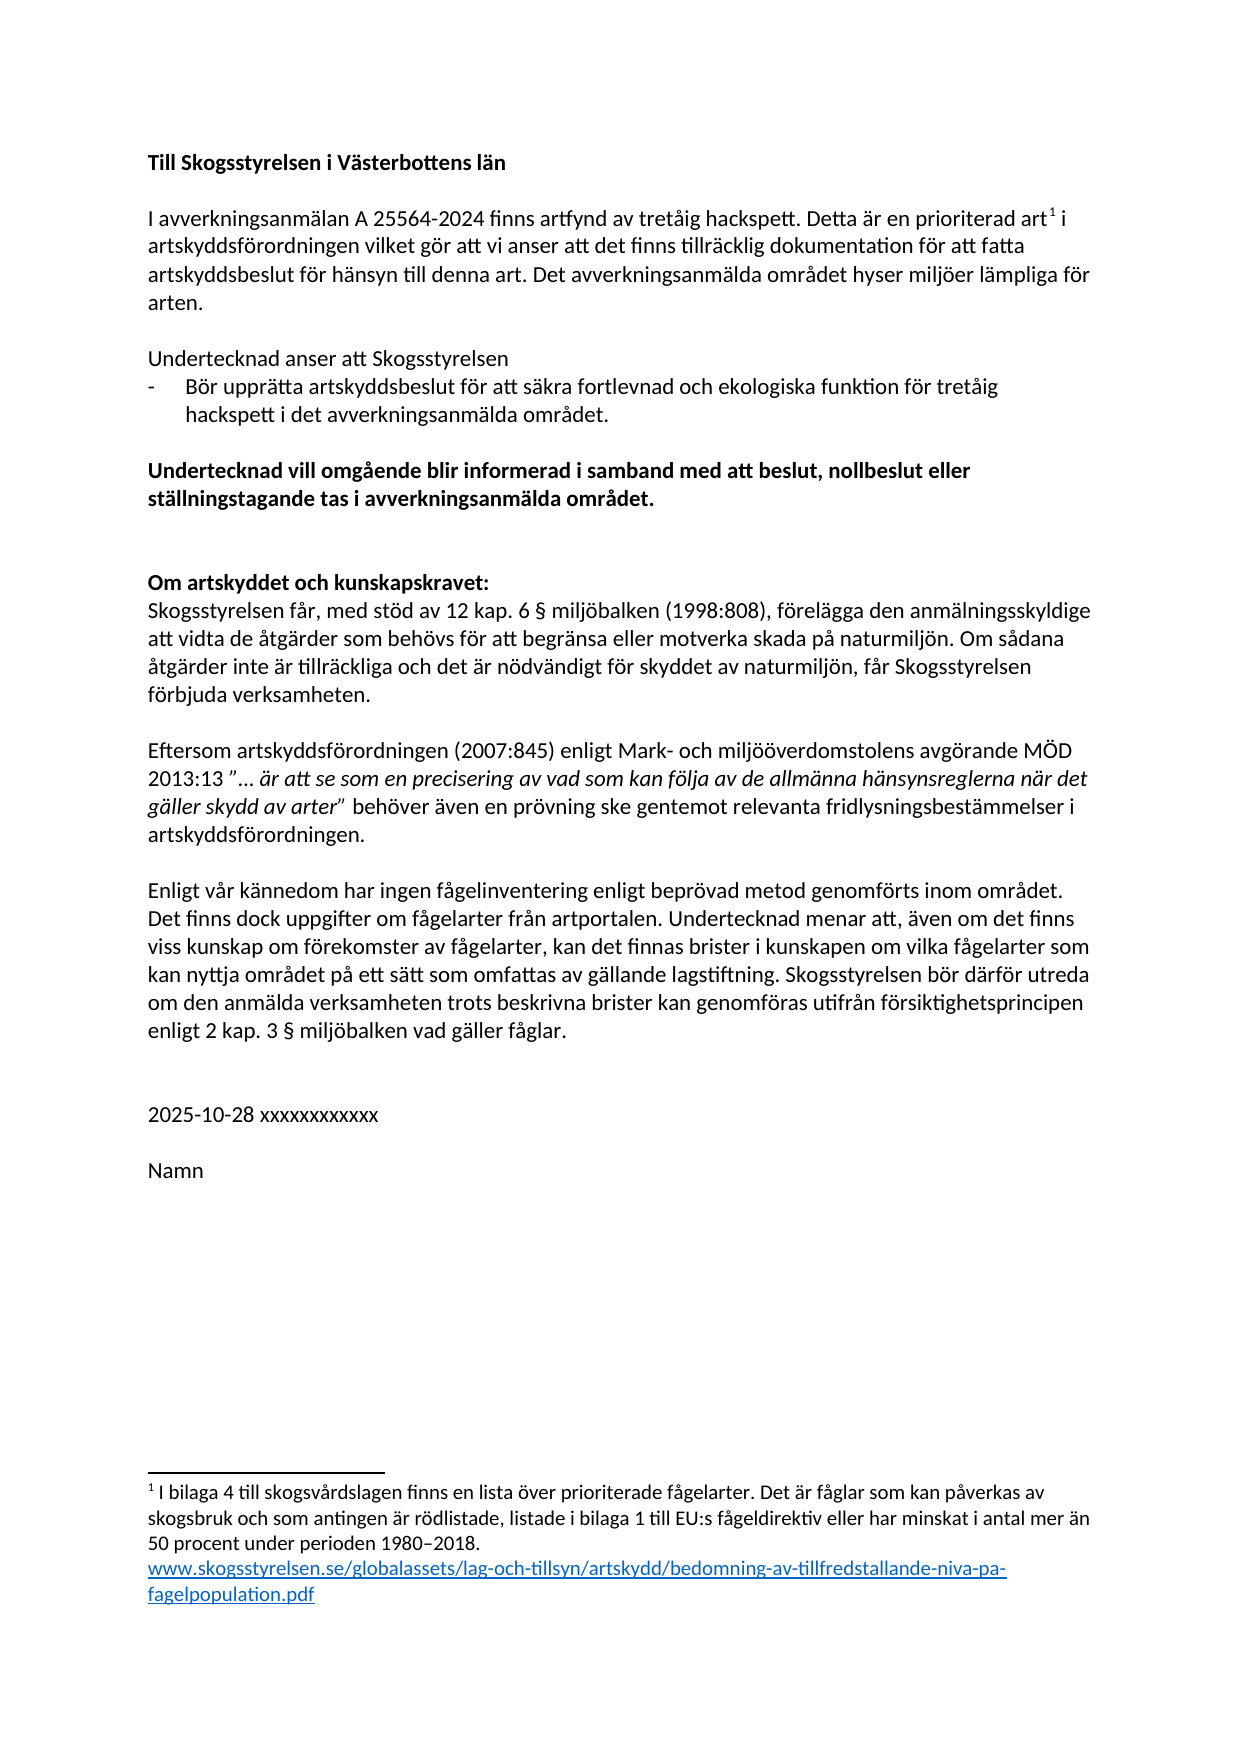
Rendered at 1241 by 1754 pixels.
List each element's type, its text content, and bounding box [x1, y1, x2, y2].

list Bör upprätta artskyddsbeslut för att säkra fortlevnad och ekologiska funktion för tretåig hackspett i det avverkningsanmälda området. [148, 372, 1093, 428]
text Om artskyddet och kunskapskravet: [148, 568, 1093, 596]
text Till Skogsstyrelsen i Västerbottens län [148, 148, 1093, 176]
text Enligt vår kännedom har ingen fågelinventering enligt beprövad metod genomförts inom området. Det finns dock uppgifter om fågelarter från artportalen. Undertecknad menar att, även om det finns viss kunskap om förekomster av fågelarter, kan det finnas brister i kunskapen om vilka fågelarter som kan nyttja området på ett sätt som omfattas av gällande lagstiftning. Skogsstyrelsen bör därför utreda om den anmälda verksamheten trots beskrivna brister kan genomföras utifrån försiktighetsprincipen enligt 2 kap. 3 § miljöbalken vad gäller fåglar. [148, 876, 1093, 1044]
text Namn [148, 1156, 1093, 1184]
text Skogsstyrelsen får, med stöd av 12 kap. 6 § miljöbalken (1998:808), förelägga den anmälningsskyldige att vidta de åtgärder som behövs för att begränsa eller motverka skada på naturmiljön. Om sådana åtgärder inte är tillräckliga och det är nödvändigt för skyddet av naturmiljön, får Skogsstyrelsen förbjuda verksamheten. [148, 596, 1093, 708]
text Undertecknad anser att Skogsstyrelsen [148, 344, 1093, 372]
text Undertecknad vill omgående blir informerad i samband med att beslut, nollbeslut eller ställningstagande tas i avverkningsanmälda området. [148, 456, 1093, 512]
text 2025-10-28 xxxxxxxxxxxx [148, 1100, 1093, 1128]
text Eftersom artskyddsförordningen (2007:845) enligt Mark- och miljööverdomstolens avgörande MÖD 2013:13 ”… är att se som en precisering av vad som kan följa av de allmänna hänsynsreglerna när det [148, 736, 1093, 792]
text I avverkningsanmälan A 25564-2024 finns artfynd av tretåig hackspett. Detta är en prioriterad art i artskyddsförordningen vilket gör att vi anser att det finns tillräcklig dokumentation för att fatta artskyddsbeslut för hänsyn till denna art. Det avverkningsanmälda området hyser miljöer lämpliga för arten. [148, 204, 1093, 316]
text gäller skydd av arter” behöver även en prövning ske gentemot relevanta fridlysningsbestämmelser i artskyddsförordningen. [148, 792, 1093, 848]
